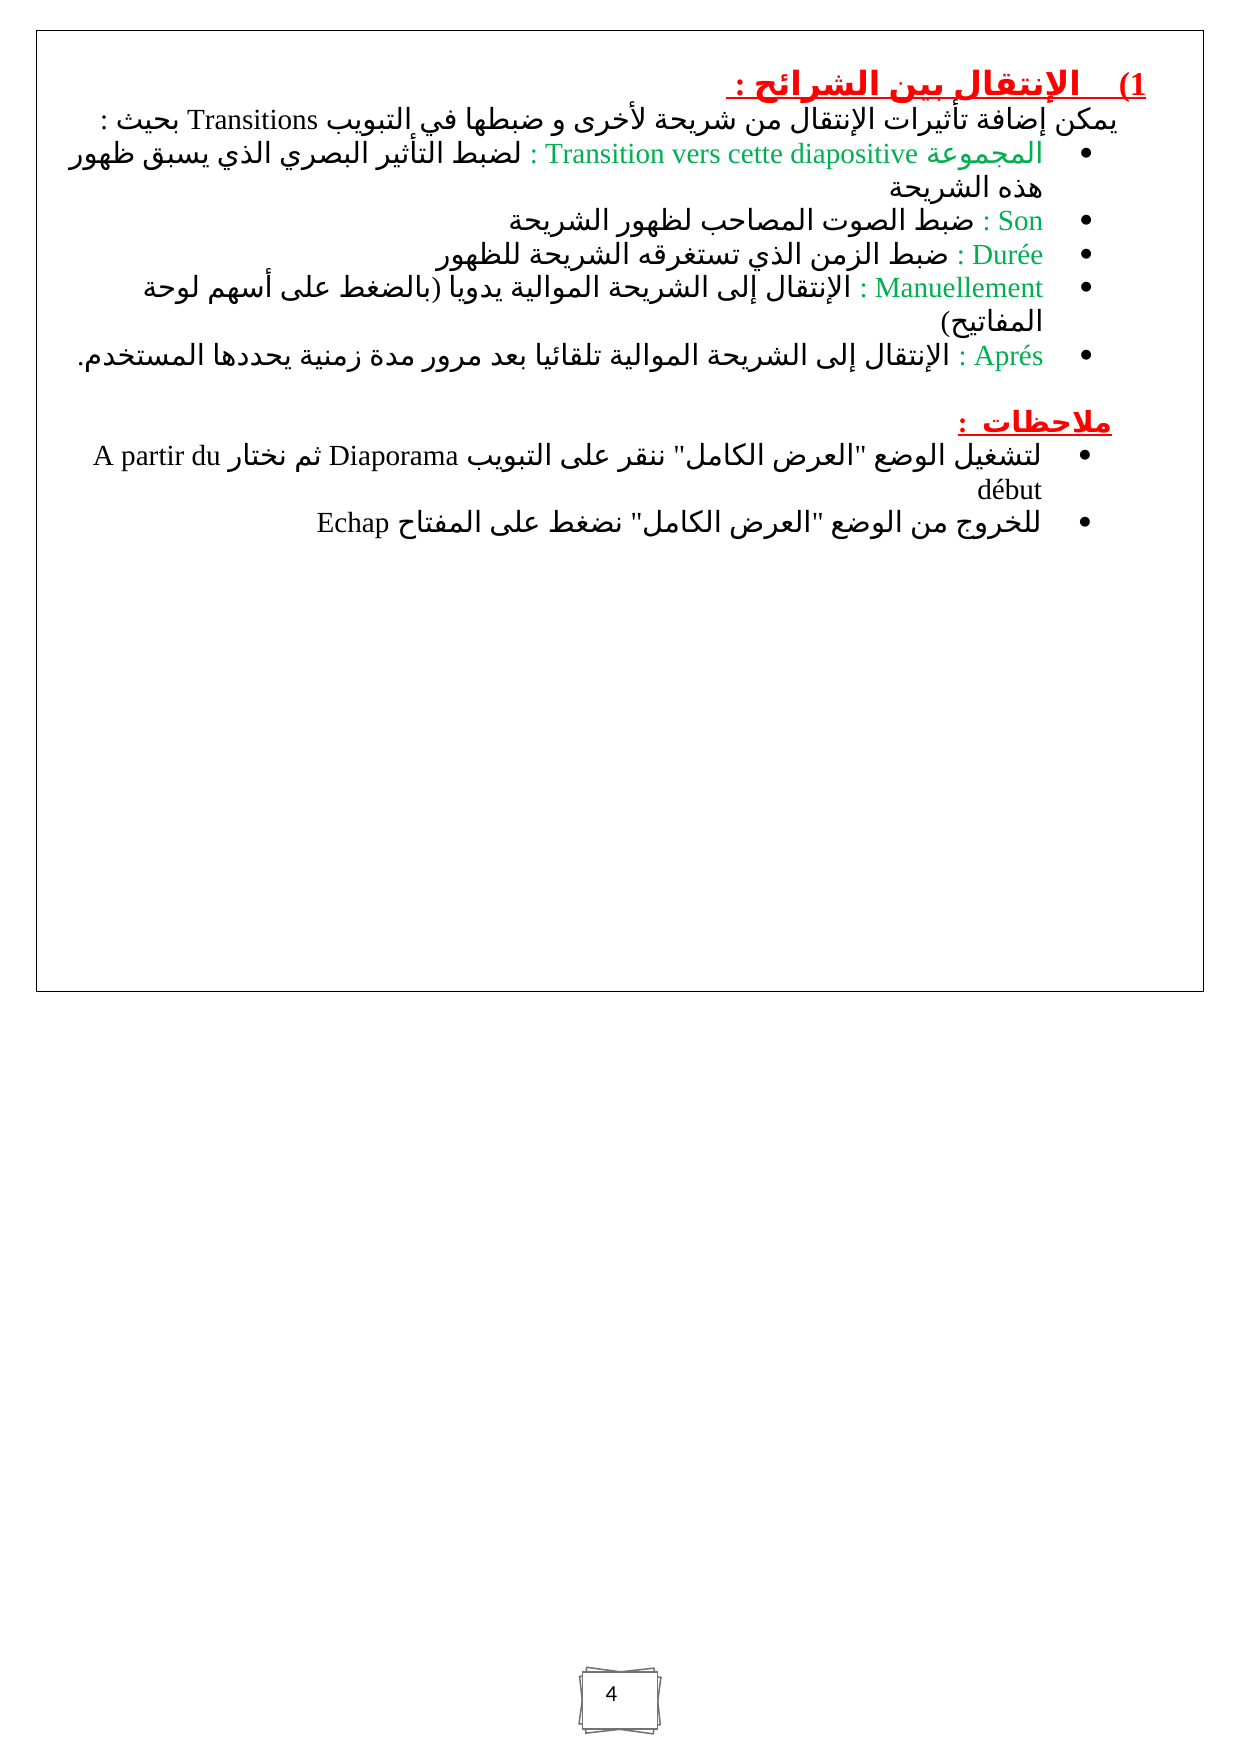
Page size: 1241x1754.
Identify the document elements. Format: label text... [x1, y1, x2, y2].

table_cell الإنتقال بين الشرائح : يمكن إضافة تأثيرات الإنتقال من شريحة لأخرى و ضبطها في التبويب Transitions بحيث : المجموعة Transition vers cette diapositive : لضبط التأثير البصري الذي يسبق ظهور هذه الشريحة Son : ضبط الصوت المصاحب لظهور الشريحة Durée : ضبط الزمن الذي تستغرقه الشريحة للظهور Manuellement : الإنتقال إلى الشريحة الموالية يدويا (بالضغط على أسهم لوحة المفاتيح) Aprés : الإنتقال إلى الشريحة الموالية تلقائيا بعد مرور مدة زمنية يحددها المستخدم. ملاحظات : لتشغيل الوضع "العرض الكامل" ننقر على التبويب Diaporama ثم نختار A partir du début للخروج من الوضع "العرض الكامل" نضغط على المفتاح Echap [37, 31, 1203, 991]
